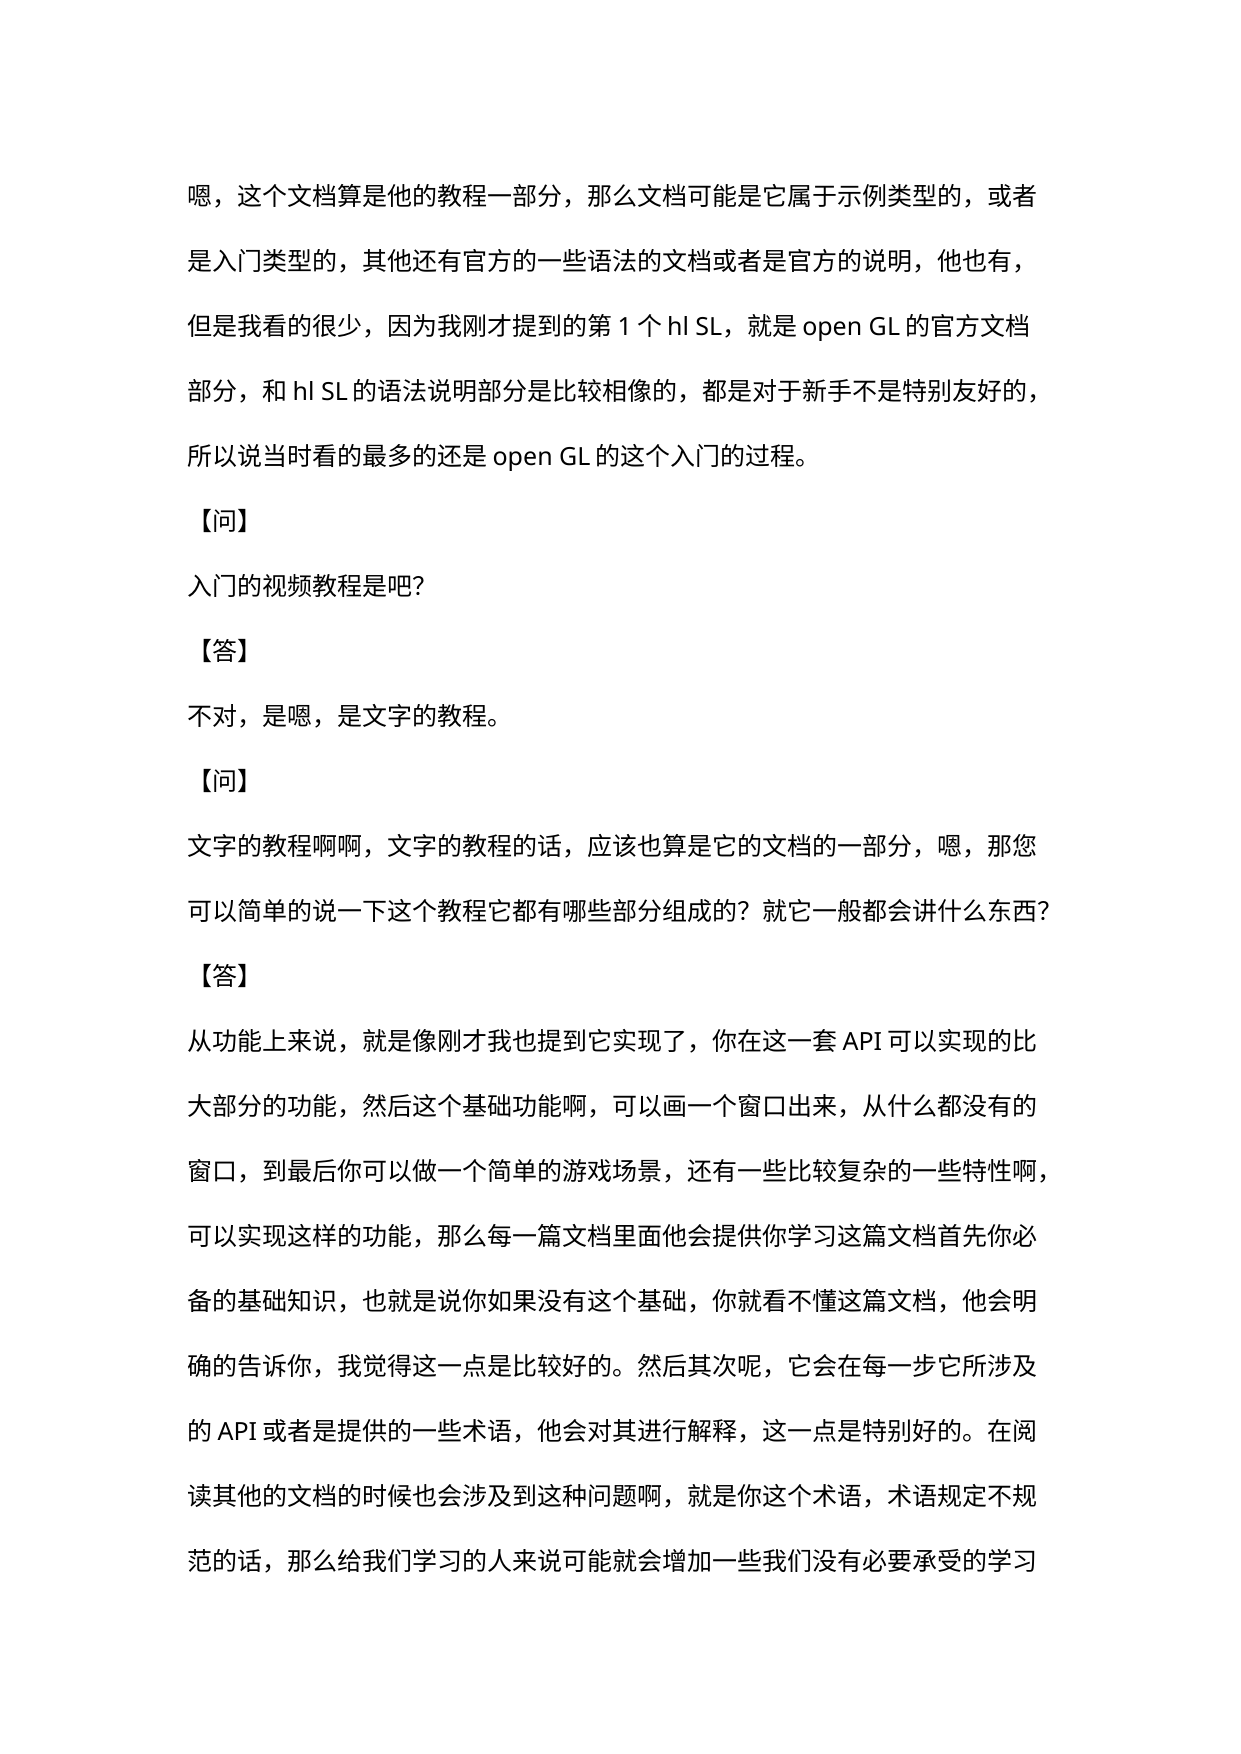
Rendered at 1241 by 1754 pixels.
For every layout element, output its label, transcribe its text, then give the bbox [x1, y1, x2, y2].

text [187, 1007, 1053, 1592]
text 嗯，这个文档算是他的教程一部分，那么文档可能是它属于示例类型的，或者是入门类型的，其他还有官方的一些语法的文档或者是官方的说明，他也有，但是我看的很少，因为我刚才提到的第1个hl SL，就是open GL的官方文档部分，和hl SL的语法说明部分是比较相像的，都是对于新手不是特别友好的，所以说当时看的最多的还是open GL的这个入门的过程。 [187, 162, 1053, 487]
text 不对，是嗯，是文字的教程。 [187, 682, 1053, 747]
text 入门的视频教程是吧？ [187, 552, 1053, 617]
text 【答】 [187, 617, 1053, 682]
text 【问】 [187, 487, 1053, 552]
text 【问】 [187, 747, 1053, 812]
text 文字的教程啊啊，文字的教程的话，应该也算是它的文档的一部分，嗯，那您可以简单的说一下这个教程它都有哪些部分组成的？就它一般都会讲什么东西？ [187, 812, 1053, 942]
text 【答】 [187, 942, 1053, 1007]
